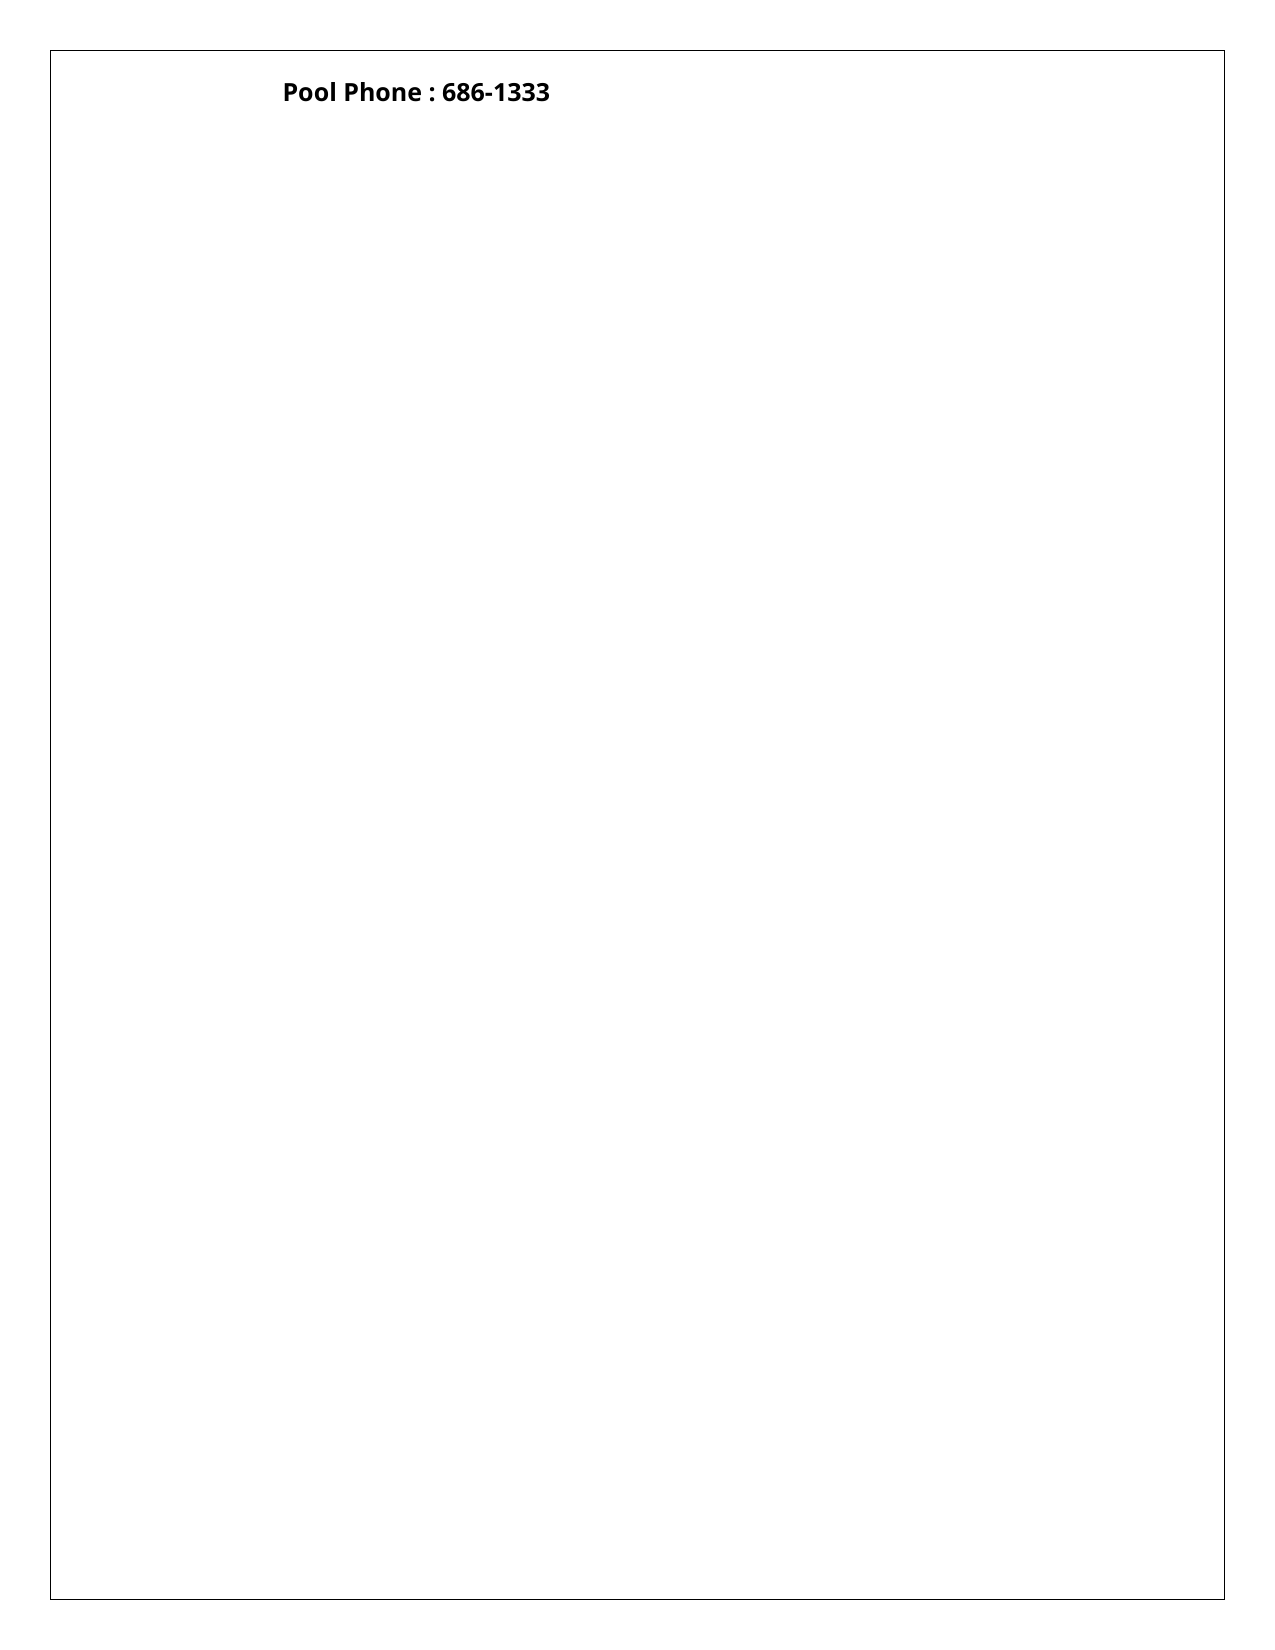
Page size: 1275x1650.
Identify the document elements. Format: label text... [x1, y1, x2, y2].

text Pool Phone : 686-1333 [75, 75, 1200, 109]
